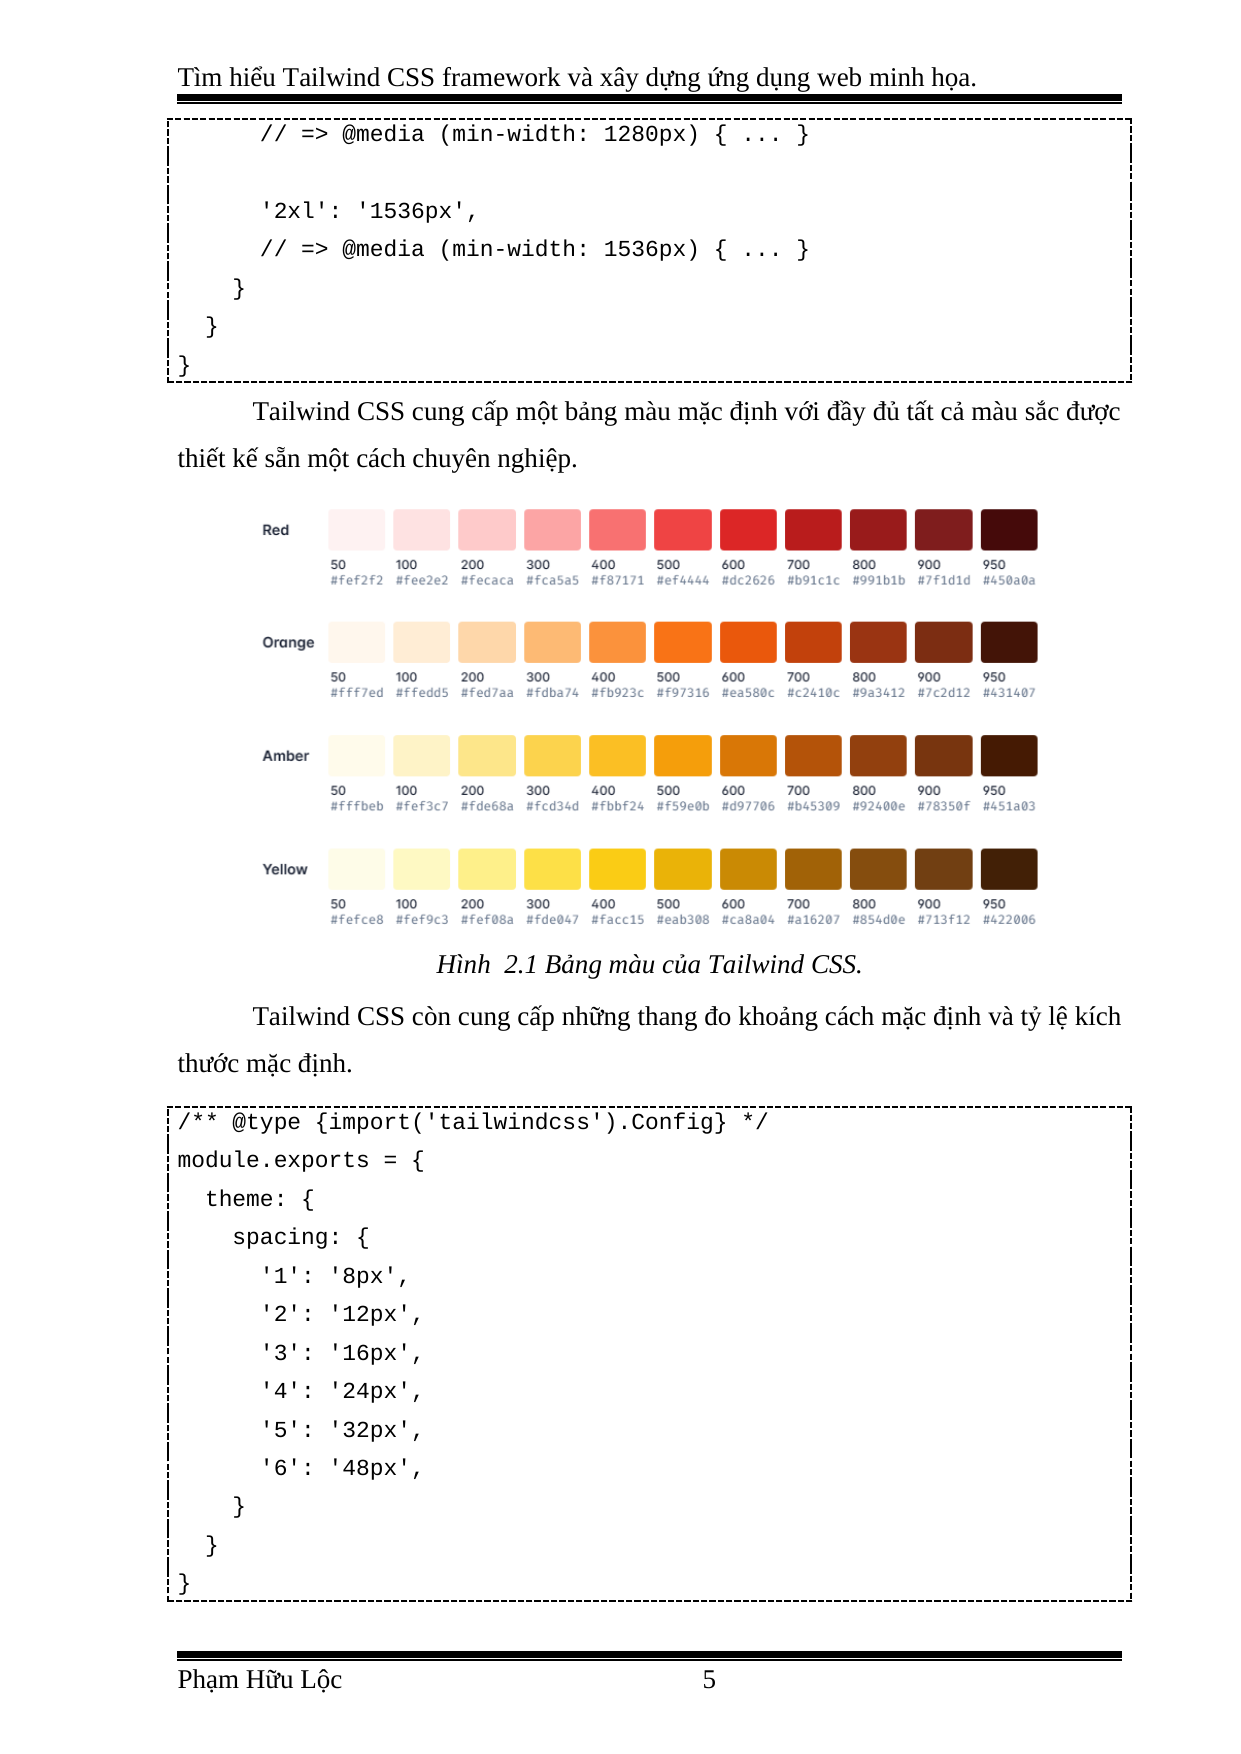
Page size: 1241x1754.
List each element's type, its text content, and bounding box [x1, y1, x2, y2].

text '6': '48px', [167, 1452, 1132, 1482]
text Hình 2.1 Bảng màu của Tailwind CSS. [177, 948, 1122, 979]
text '2xl': '1536px', [167, 195, 1132, 225]
text Tailwind CSS còn cung cấp những thang đo khoảng cách mặc định và tỷ lệ kích thước mặc định. [177, 1000, 1122, 1078]
text '3': '16px', [167, 1337, 1132, 1367]
text } [167, 1567, 1132, 1602]
text } [167, 1529, 1132, 1559]
text '4': '24px', [167, 1375, 1132, 1405]
text /** @type {import('tailwindcss').Config} */ [167, 1106, 1132, 1136]
text theme: { [167, 1183, 1132, 1213]
text // => @media (min-width: 1536px) { ... } [167, 233, 1132, 263]
picture [248, 501, 1051, 928]
text spacing: { [167, 1222, 1132, 1252]
text // => @media (min-width: 1280px) { ... } [167, 118, 1132, 148]
text '5': '32px', [167, 1414, 1132, 1444]
text '2': '12px', [167, 1298, 1132, 1328]
text } [167, 310, 1132, 340]
text Tailwind CSS cung cấp một bảng màu mặc định với đầy đủ tất cả màu sắc được thiết kế sẵn một cách chuyên nghiệp. [177, 396, 1122, 473]
text } [167, 1491, 1132, 1521]
text module.exports = { [167, 1145, 1132, 1175]
text } [167, 272, 1132, 302]
text '1': '8px', [167, 1260, 1132, 1290]
text } [167, 349, 1132, 383]
